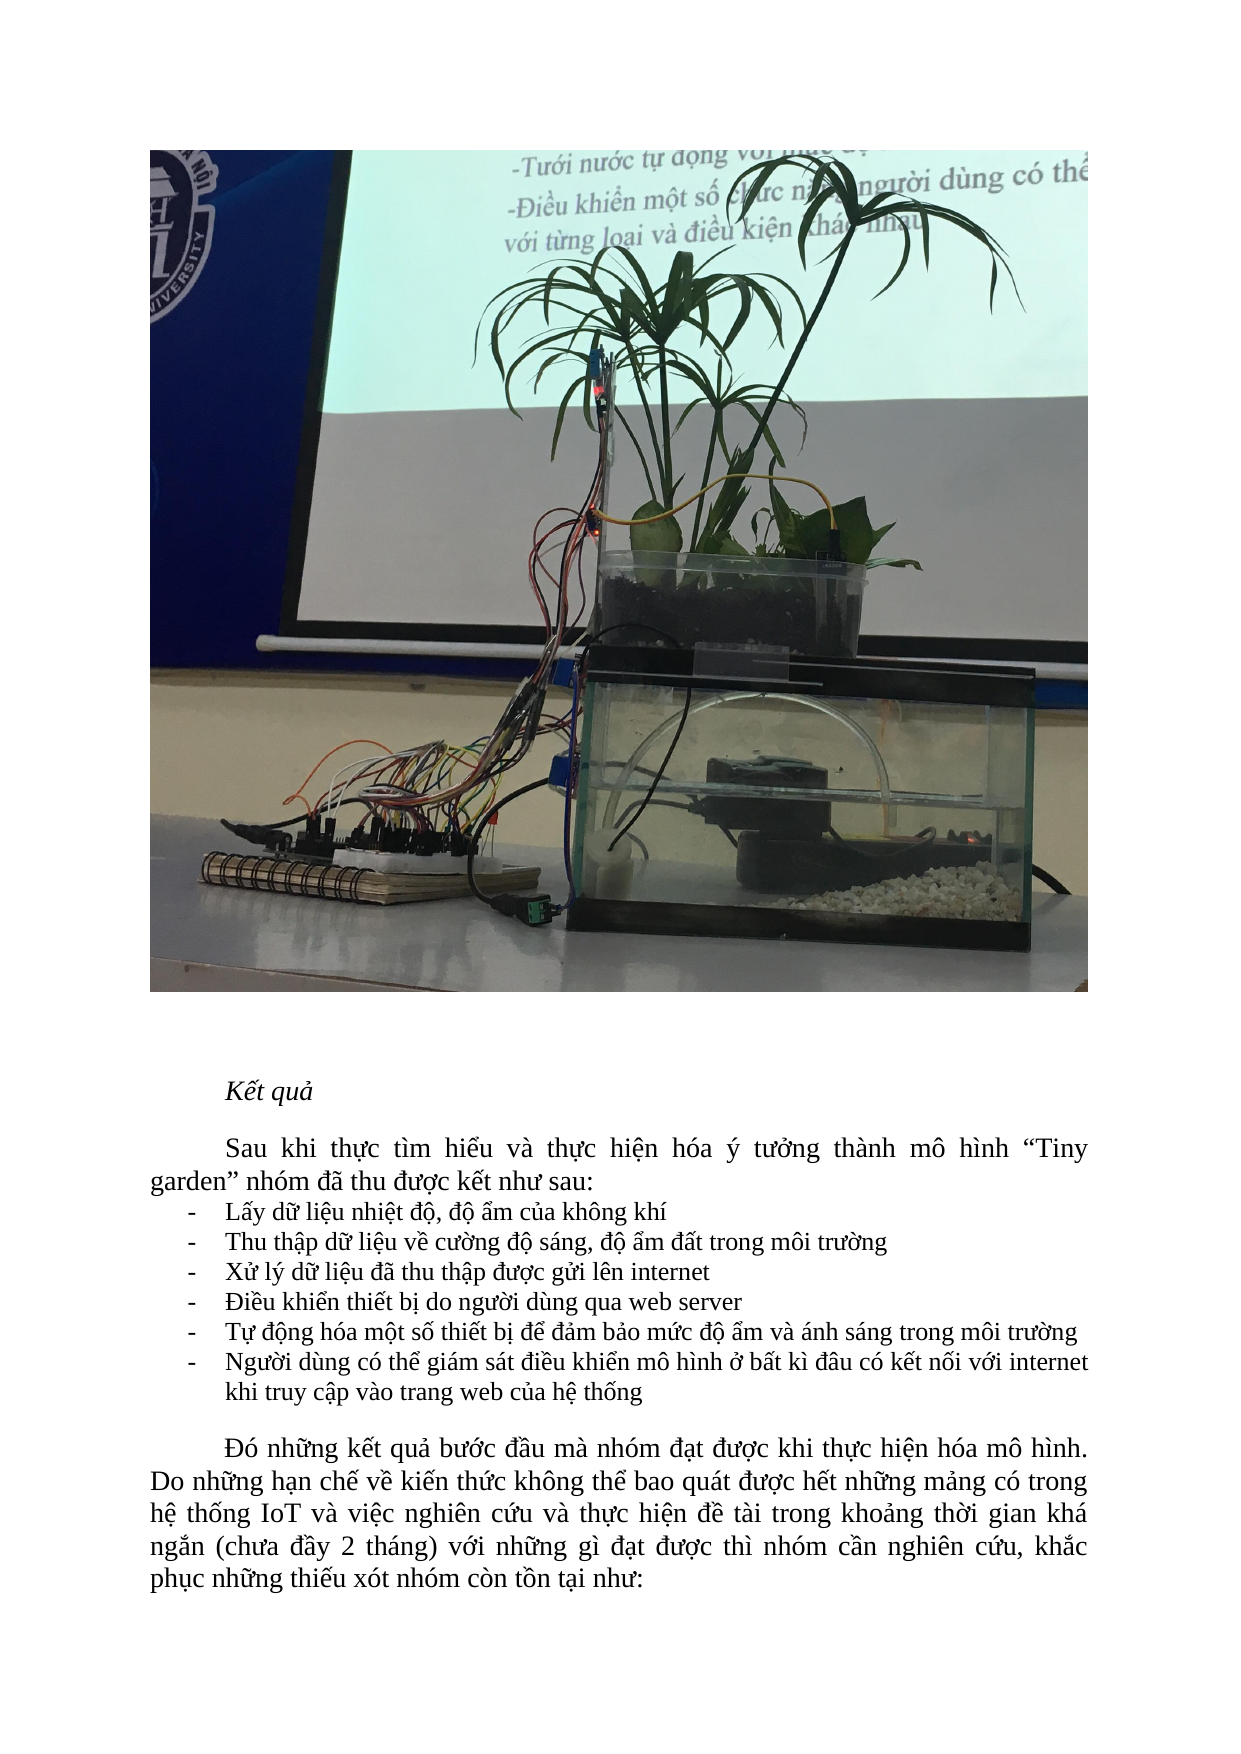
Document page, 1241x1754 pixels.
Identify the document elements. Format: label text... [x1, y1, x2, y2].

list Thu thập dữ liệu về cường độ sáng, độ ẩm đất trong môi trường [187, 1226, 1090, 1256]
text Sau khi thực tìm hiểu và thực hiện hóa ý tưởng thành mô hình “Tiny garden” nhóm đã thu được kết như sau: [150, 1132, 1090, 1196]
list Người dùng có thể giám sát điều khiển mô hình ở bất kì đâu có kết nối với internet khi truy cập vào trang web của hệ thống [187, 1346, 1090, 1406]
list Điều khiển thiết bị do người dùng qua web server [187, 1286, 1090, 1316]
text Đó những kết quả bước đầu mà nhóm đạt được khi thực hiện hóa mô hình. Do những hạn chế về kiến thức không thể bao quát được hết những mảng có trong hệ thống IoT và việc nghiên cứu và thực hiện đề tài trong khoảng thời gian khá ngắn (chưa đầy 2 tháng) với những gì đạt được thì nhóm cần nghiên cứu, khắc phục những thiếu xót nhóm còn tồn tại như: [150, 1431, 1090, 1593]
list Xử lý dữ liệu đã thu thập được gửi lên internet [187, 1256, 1090, 1286]
picture [150, 150, 1088, 992]
list Lấy dữ liệu nhiệt độ, độ ẩm của không khí [187, 1196, 1090, 1226]
text Kết quả [150, 1074, 1090, 1107]
list Tự động hóa một số thiết bị để đảm bảo mức độ ẩm và ánh sáng trong môi trường [187, 1316, 1090, 1346]
